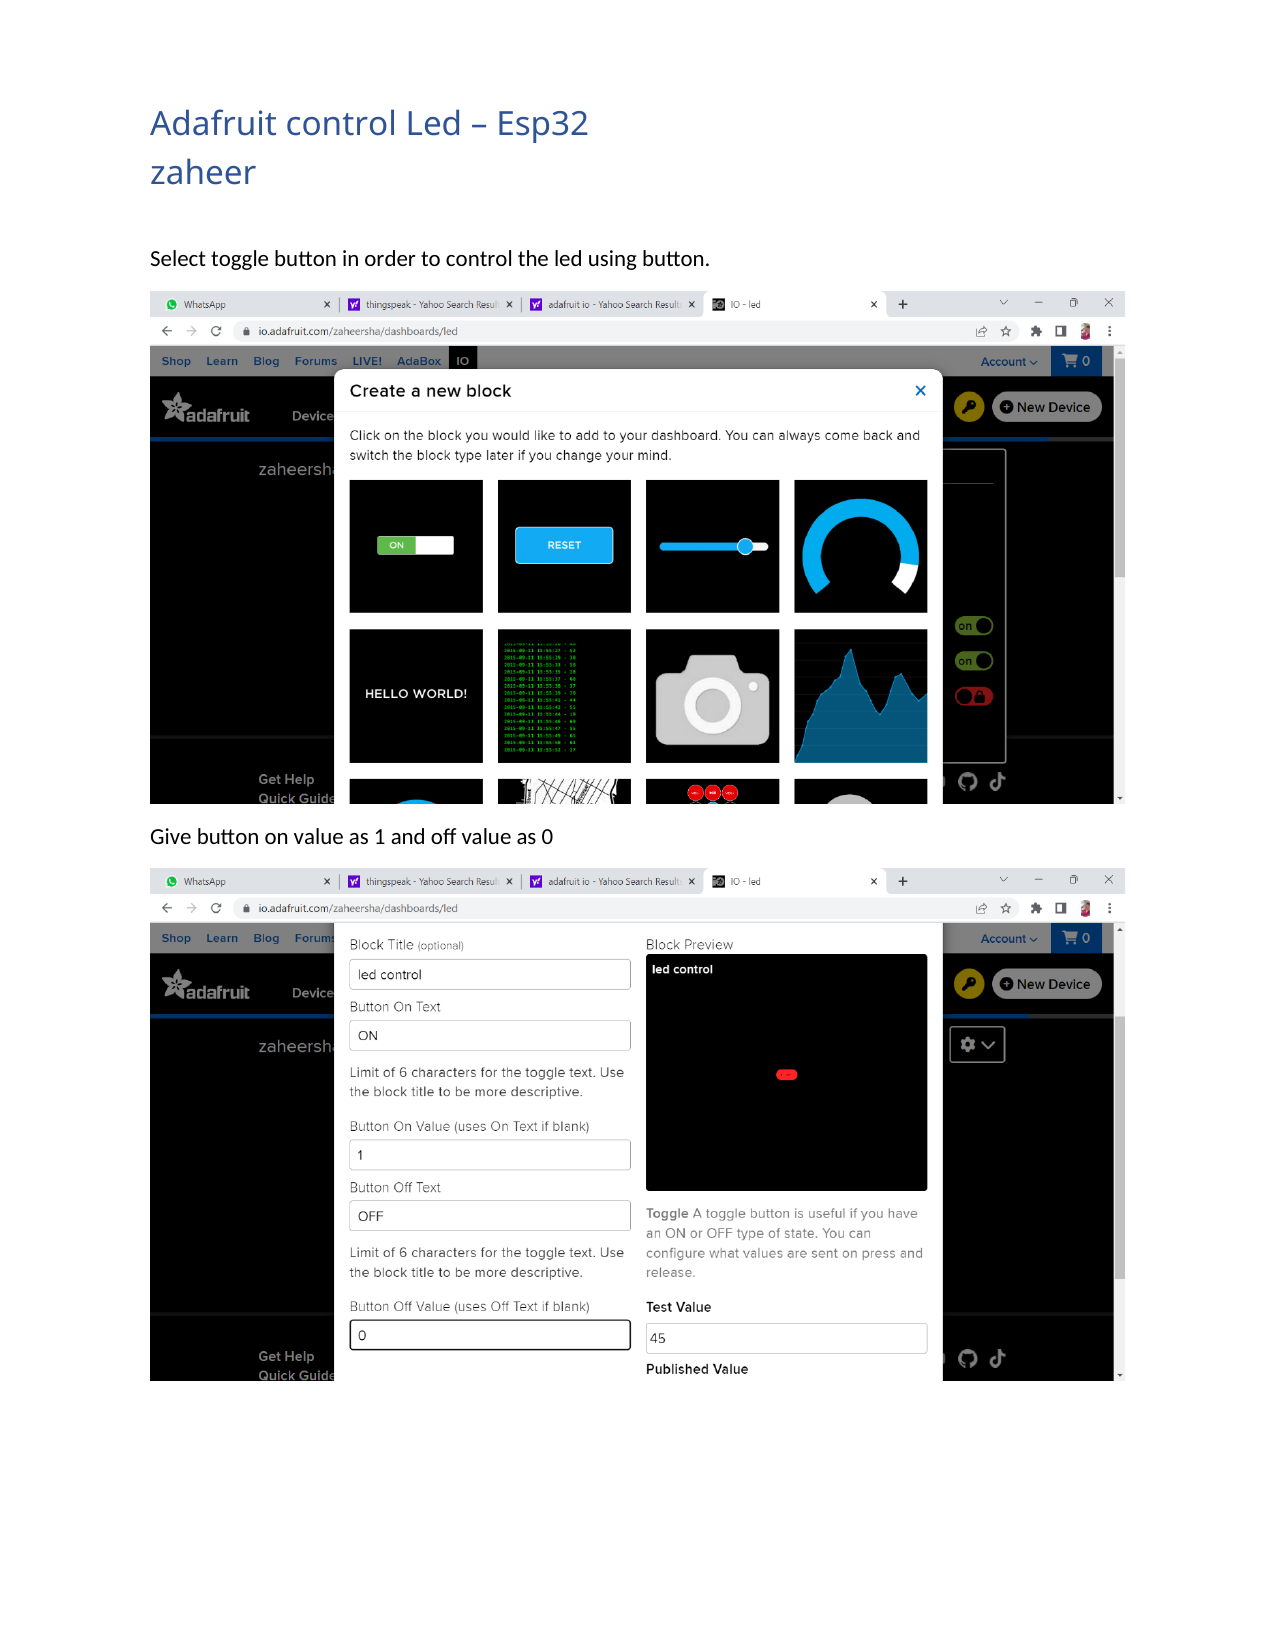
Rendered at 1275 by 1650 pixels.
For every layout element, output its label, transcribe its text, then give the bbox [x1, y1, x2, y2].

text Select toggle button in order to control the led using button. [150, 244, 1125, 272]
picture [150, 868, 1125, 1381]
text Give button on value as 1 and off value as 0 [150, 822, 1125, 850]
picture [150, 291, 1125, 804]
